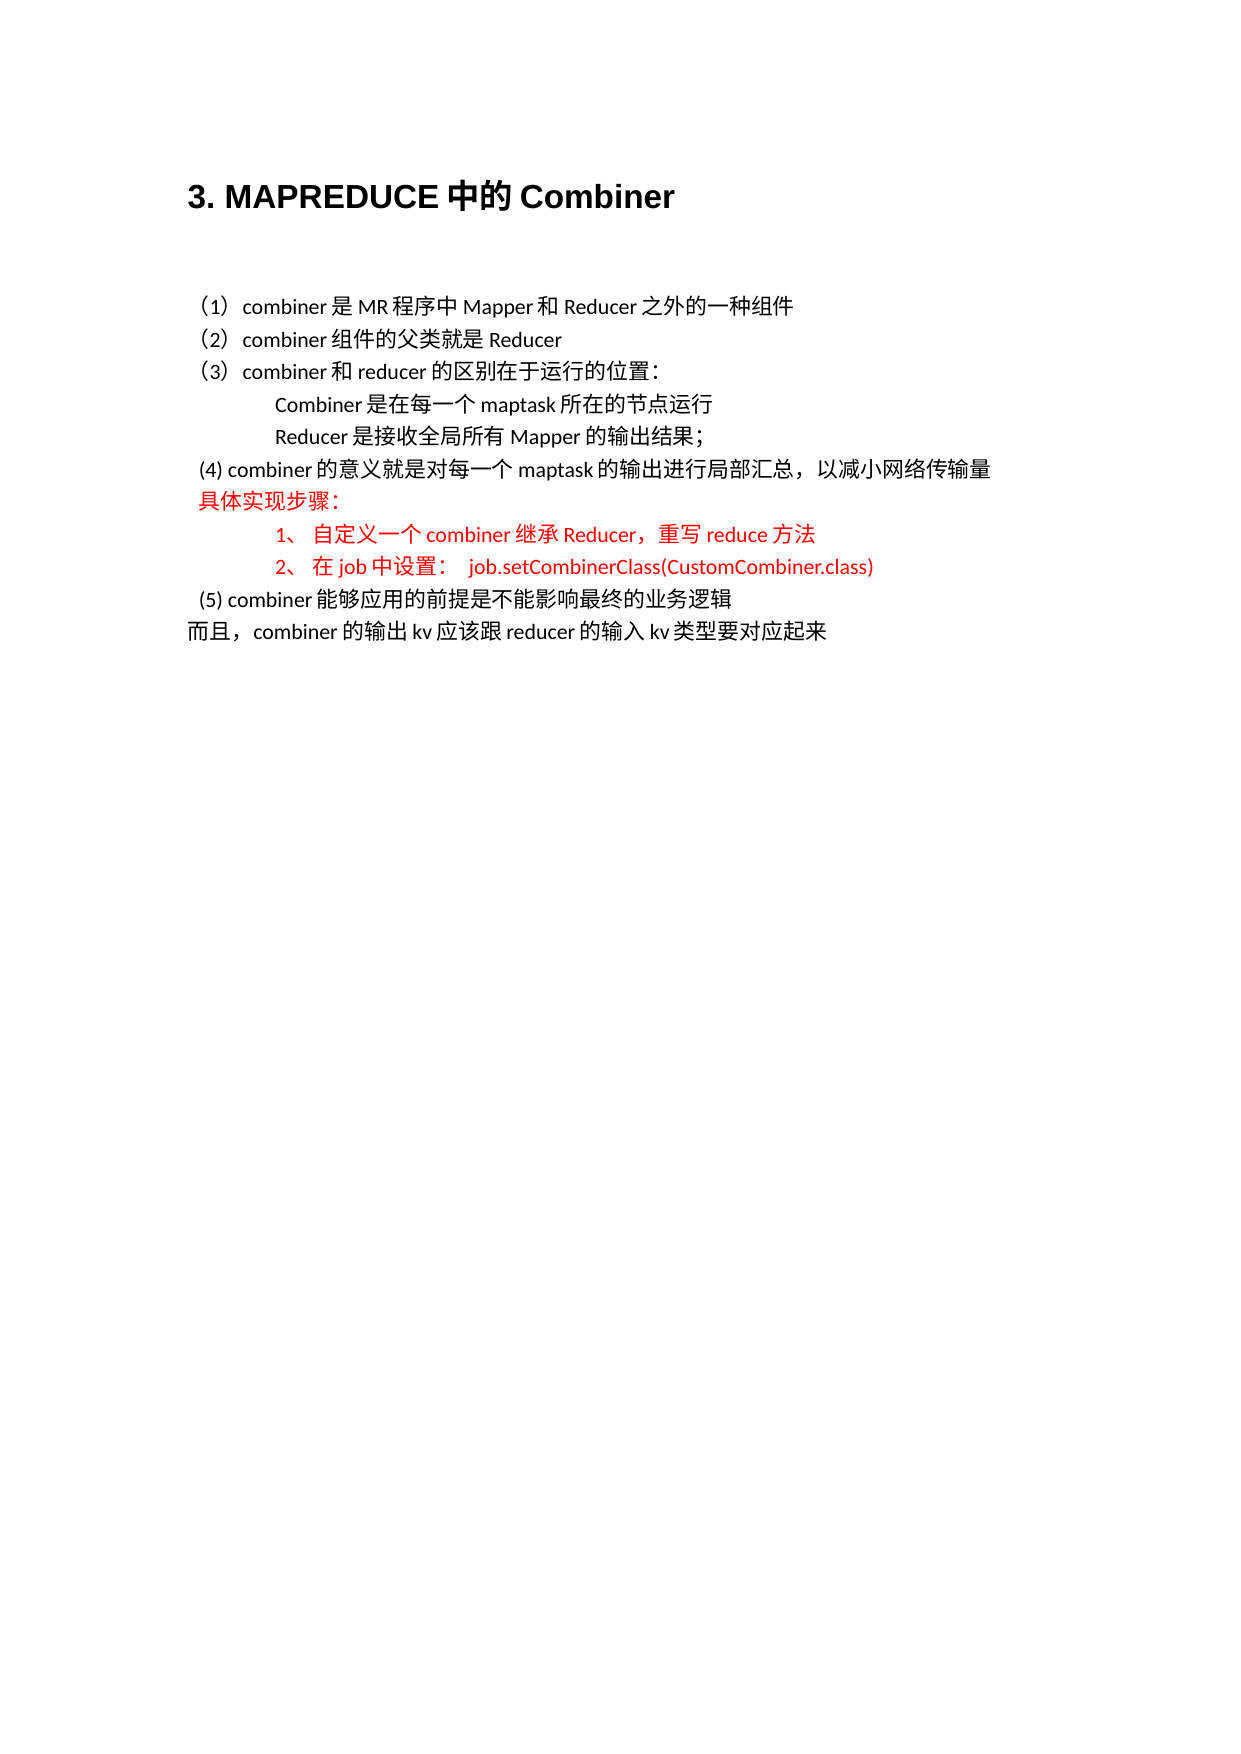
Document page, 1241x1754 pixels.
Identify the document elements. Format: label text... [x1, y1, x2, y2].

list combiner是MR程序中Mapper和Reducer之外的一种组件 [187, 289, 1053, 321]
list 在job中设置： job.setCombinerClass(CustomCombiner.class) [275, 549, 1053, 581]
list combiner和reducer的区别在于运行的位置： [187, 354, 1053, 386]
text Reducer是接收全局所有Mapper的输出结果； [231, 419, 1053, 451]
text Combiner是在每一个maptask所在的节点运行 [231, 386, 1053, 419]
text 具体实现步骤： [187, 484, 1053, 516]
text 而且，combiner的输出kv应该跟reducer的输入kv类型要对应起来 [187, 614, 1053, 646]
text (5) combiner能够应用的前提是不能影响最终的业务逻辑 [187, 581, 1053, 614]
subtitle 3. MAPREDUCE中的Combiner [187, 162, 1053, 227]
list combiner组件的父类就是Reducer [187, 321, 1053, 354]
text (4) combiner的意义就是对每一个maptask的输出进行局部汇总，以减小网络传输量 [187, 451, 1053, 484]
list 自定义一个combiner继承Reducer，重写reduce方法 [275, 516, 1053, 549]
